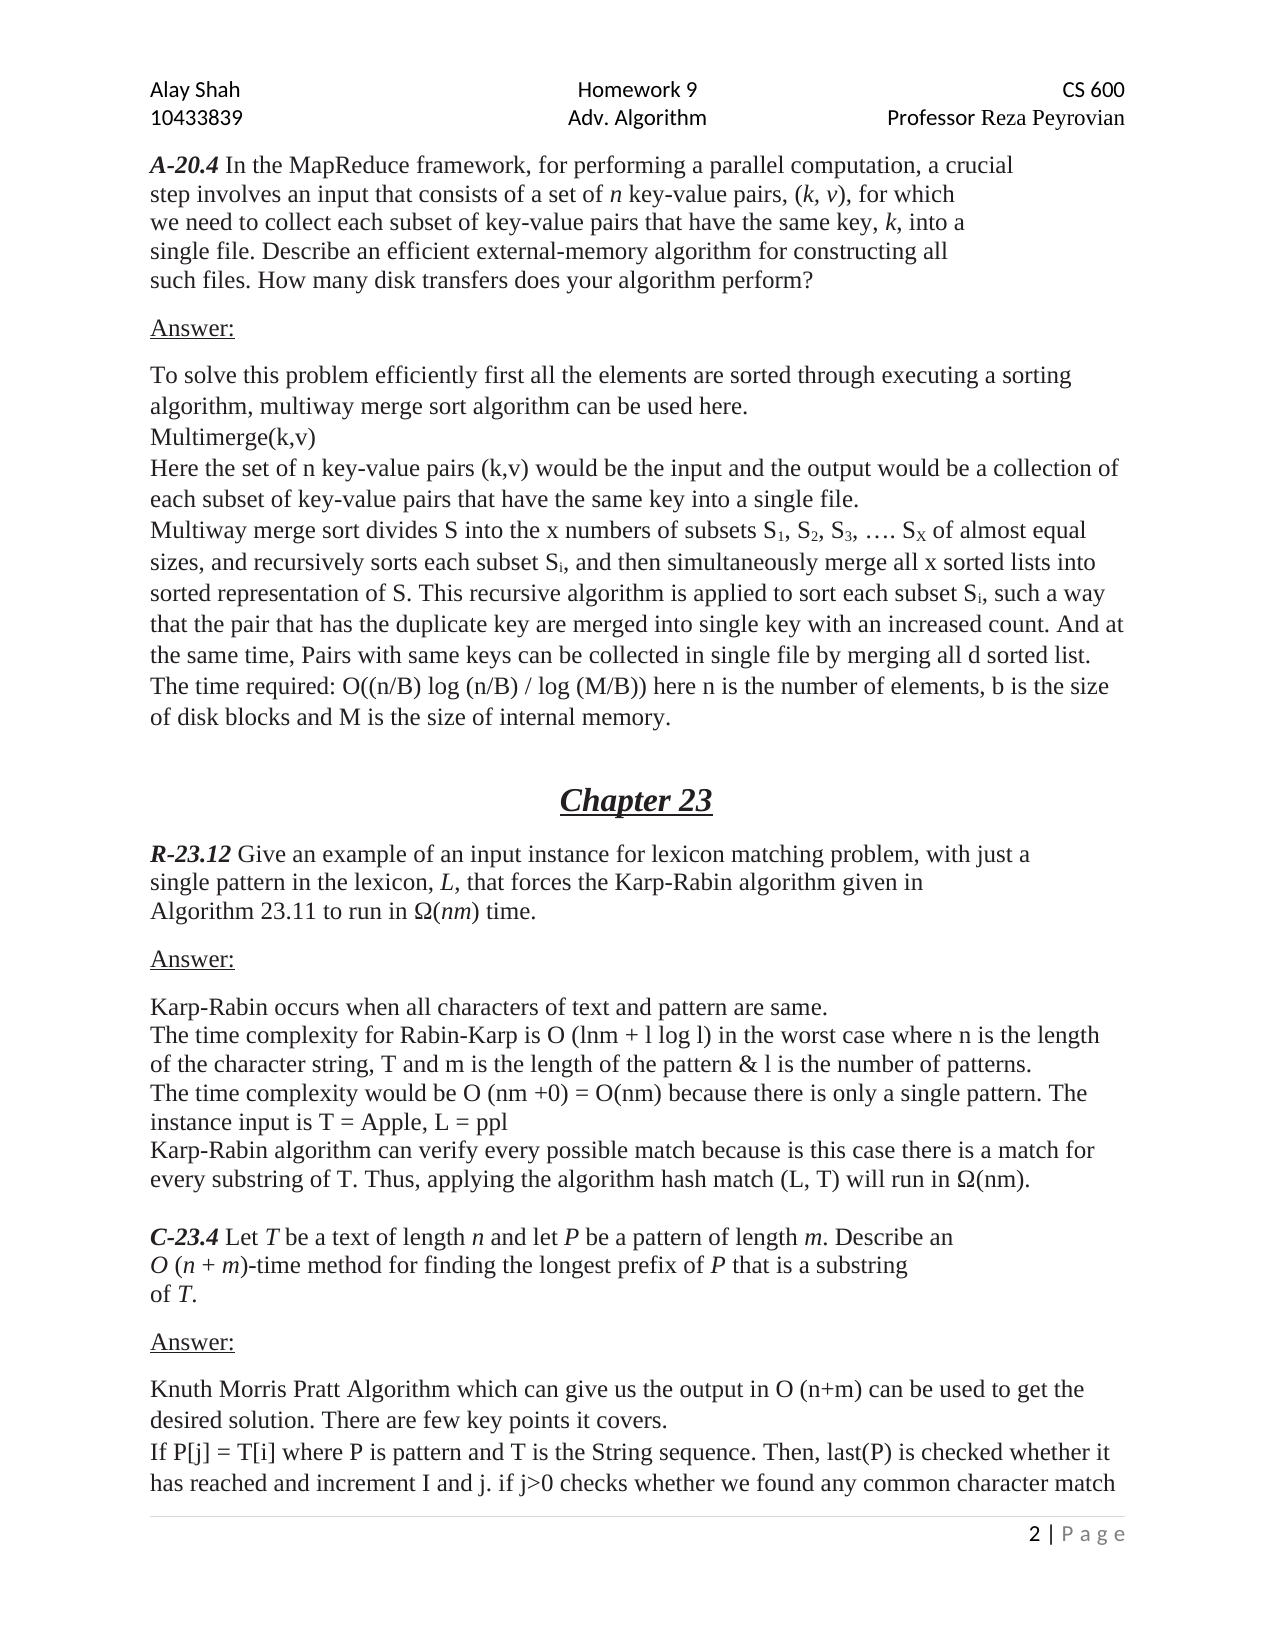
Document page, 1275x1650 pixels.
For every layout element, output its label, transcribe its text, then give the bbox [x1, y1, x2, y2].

text The time complexity would be O (nm +0) = O(nm) because there is only a single pattern. The instance input is T = Apple, L = ppl [150, 1078, 1125, 1135]
text Chapter 23 [150, 781, 1125, 819]
text The time complexity for Rabin-Karp is O (lnm + l log l) in the worst case where n is the length of the character string, T and m is the length of the pattern & l is the number of patterns. [150, 1020, 1125, 1078]
text step involves an input that consists of a set of n key-value pairs, (k, v), for which [150, 179, 1125, 207]
text Knuth Morris Pratt Algorithm which can give us the output in O (n+m) can be used to get the desired solution. There are few key points it covers. [150, 1374, 1125, 1434]
text of T. [150, 1279, 1125, 1308]
text R-23.12 Give an example of an input instance for lexicon matching problem, with just a [150, 839, 1125, 867]
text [150, 1437, 1125, 1496]
text single pattern in the lexicon, L, that forces the Karp-Rabin algorithm given in [150, 867, 1125, 896]
text Answer: [150, 1327, 1125, 1356]
text C-23.4 Let T be a text of length n and let P be a pattern of length m. Describe an [150, 1222, 1125, 1250]
text O (n + m)-time method for finding the longest prefix of P that is a substring [150, 1250, 1125, 1279]
text Answer: [150, 944, 1125, 973]
text Multimerge(k,v) [150, 422, 1125, 451]
text Karp-Rabin occurs when all characters of text and pattern are same. [150, 992, 1125, 1020]
text Answer: [150, 313, 1125, 341]
text such files. How many disk transfers does your algorithm perform? [150, 265, 1125, 294]
text Algorithm 23.11 to run in Ω(nm) time. [150, 896, 1125, 925]
text Here the set of n key-value pairs (k,v) would be the input and the output would be a collection of each subset of key-value pairs that have the same key into a single file. [150, 453, 1125, 513]
text The time required: O((n/B) log (n/B) / log (M/B)) here n is the number of elements, b is the size of disk blocks and M is the size of internal memory. [150, 671, 1125, 731]
text To solve this problem efficiently first all the elements are sorted through executing a sorting algorithm, multiway merge sort algorithm can be used here. [150, 360, 1125, 420]
text single file. Describe an efficient external-memory algorithm for constructing all [150, 236, 1125, 265]
text we need to collect each subset of key-value pairs that have the same key, k, into a [150, 207, 1125, 236]
text A-20.4 In the MapReduce framework, for performing a parallel computation, a crucial [150, 150, 1125, 179]
text Multiway merge sort divides S into the x numbers of subsets S1, S2, S3, …. SX of almost equal sizes, and recursively sorts each subset Si, and then simultaneously merge all x sorted lists into sorted representation of S. This recursive algorithm is applied to sort each subset Si, such a way that the pair that has the duplicate key are merged into single key with an increased count. And at the same time, Pairs with same keys can be collected in single file by merging all d sorted list. [150, 516, 1125, 668]
text Karp-Rabin algorithm can verify every possible match because is this case there is a match for every substring of T. Thus, applying the algorithm hash match (L, T) will run in Ω(nm). [150, 1135, 1125, 1193]
